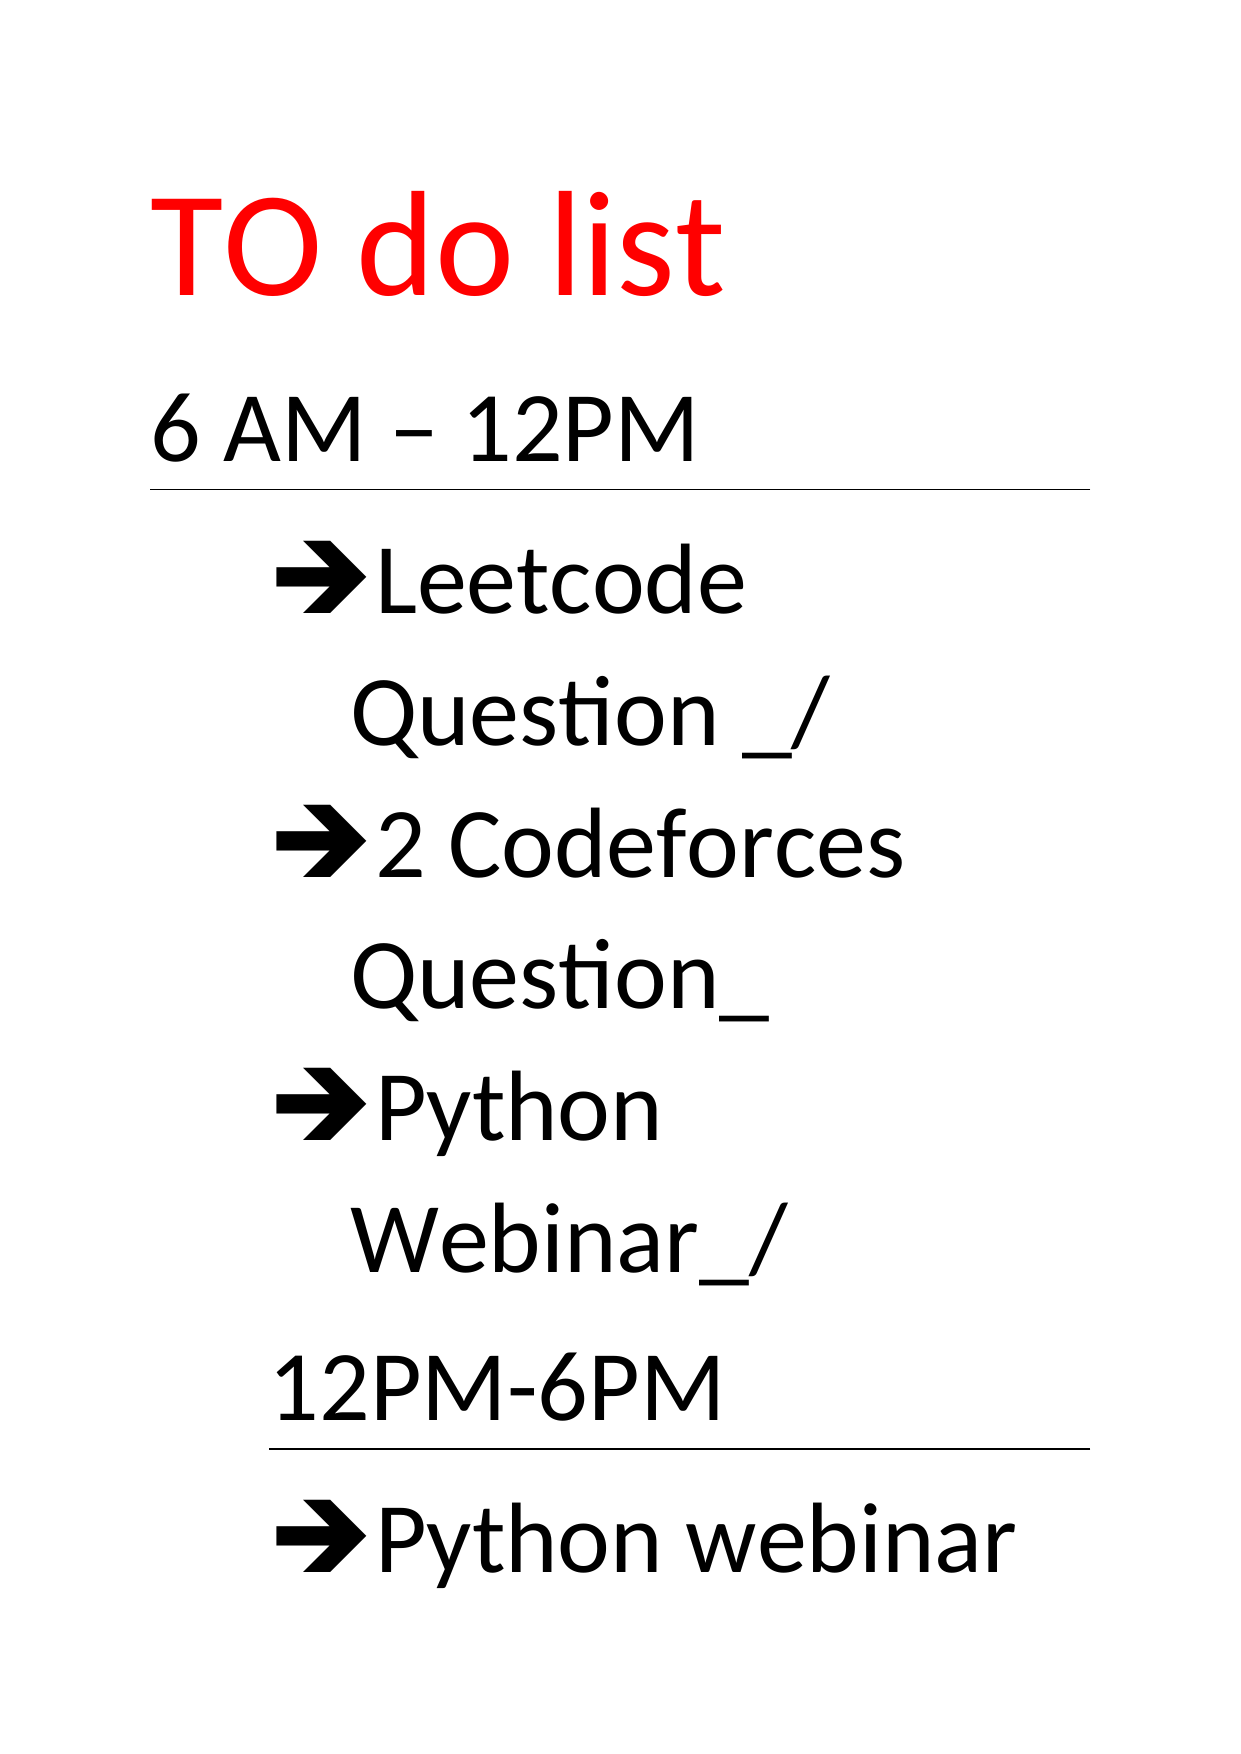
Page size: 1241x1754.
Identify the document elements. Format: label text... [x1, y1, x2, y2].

list 2 Codeforces Question_ [269, 780, 1090, 1034]
text 12PM-6PM [269, 1324, 1090, 1448]
text TO do list [150, 150, 1090, 333]
list Python Webinar_/ [269, 1043, 1090, 1297]
list Python webinar [269, 1476, 1090, 1598]
list Leetcode Question _/ [269, 516, 1090, 770]
text 6 AM – 12PM [150, 364, 1090, 489]
